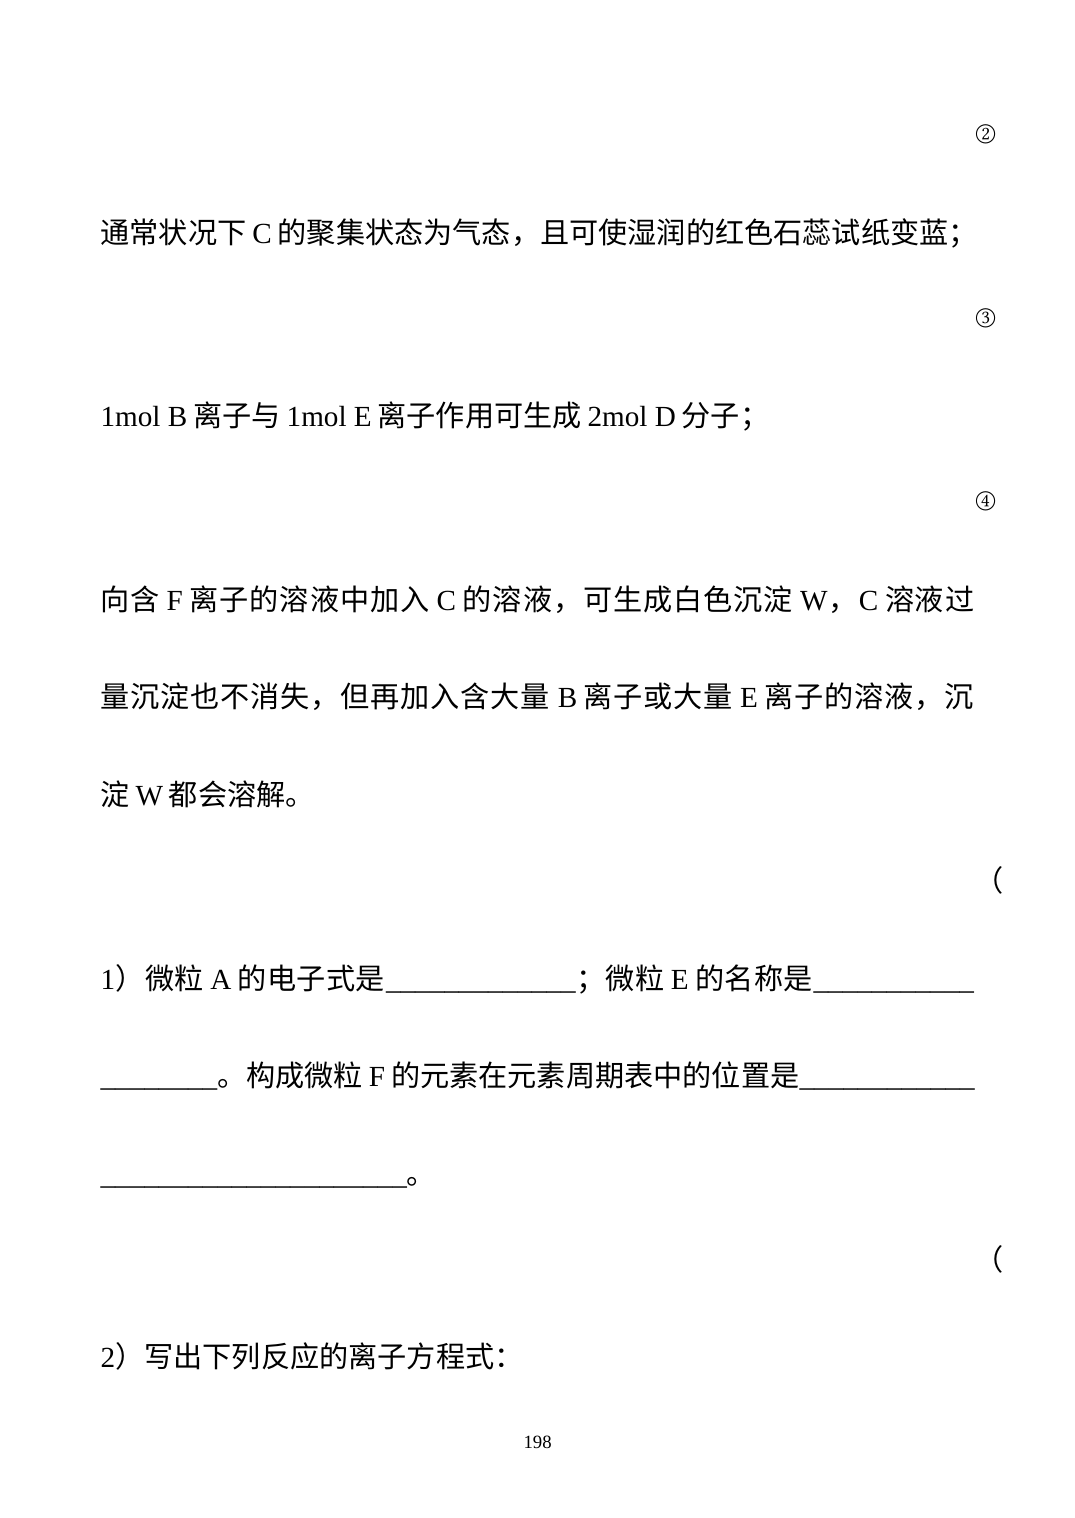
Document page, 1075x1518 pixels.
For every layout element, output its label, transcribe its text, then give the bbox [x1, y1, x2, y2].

text ④向含F离子的溶液中加入C的溶液，可生成白色沉淀W，C溶液过量沉淀也不消失，但再加入含大量B离子或大量E离子的溶液，沉淀W都会溶解。 [100, 468, 974, 825]
text ③1mol B离子与1mol E离子作用可生成2mol D分子； [100, 284, 974, 447]
text （2）写出下列反应的离子方程式： [100, 1225, 974, 1387]
text ②通常状况下C的聚集状态为气态，且可使湿润的红色石蕊试纸变蓝； [100, 100, 974, 263]
text （1）微粒A的电子式是_____________；微粒E的名称是___________________。构成微粒F的元素在元素周期表中的位置是_________________________________。 [100, 846, 974, 1204]
